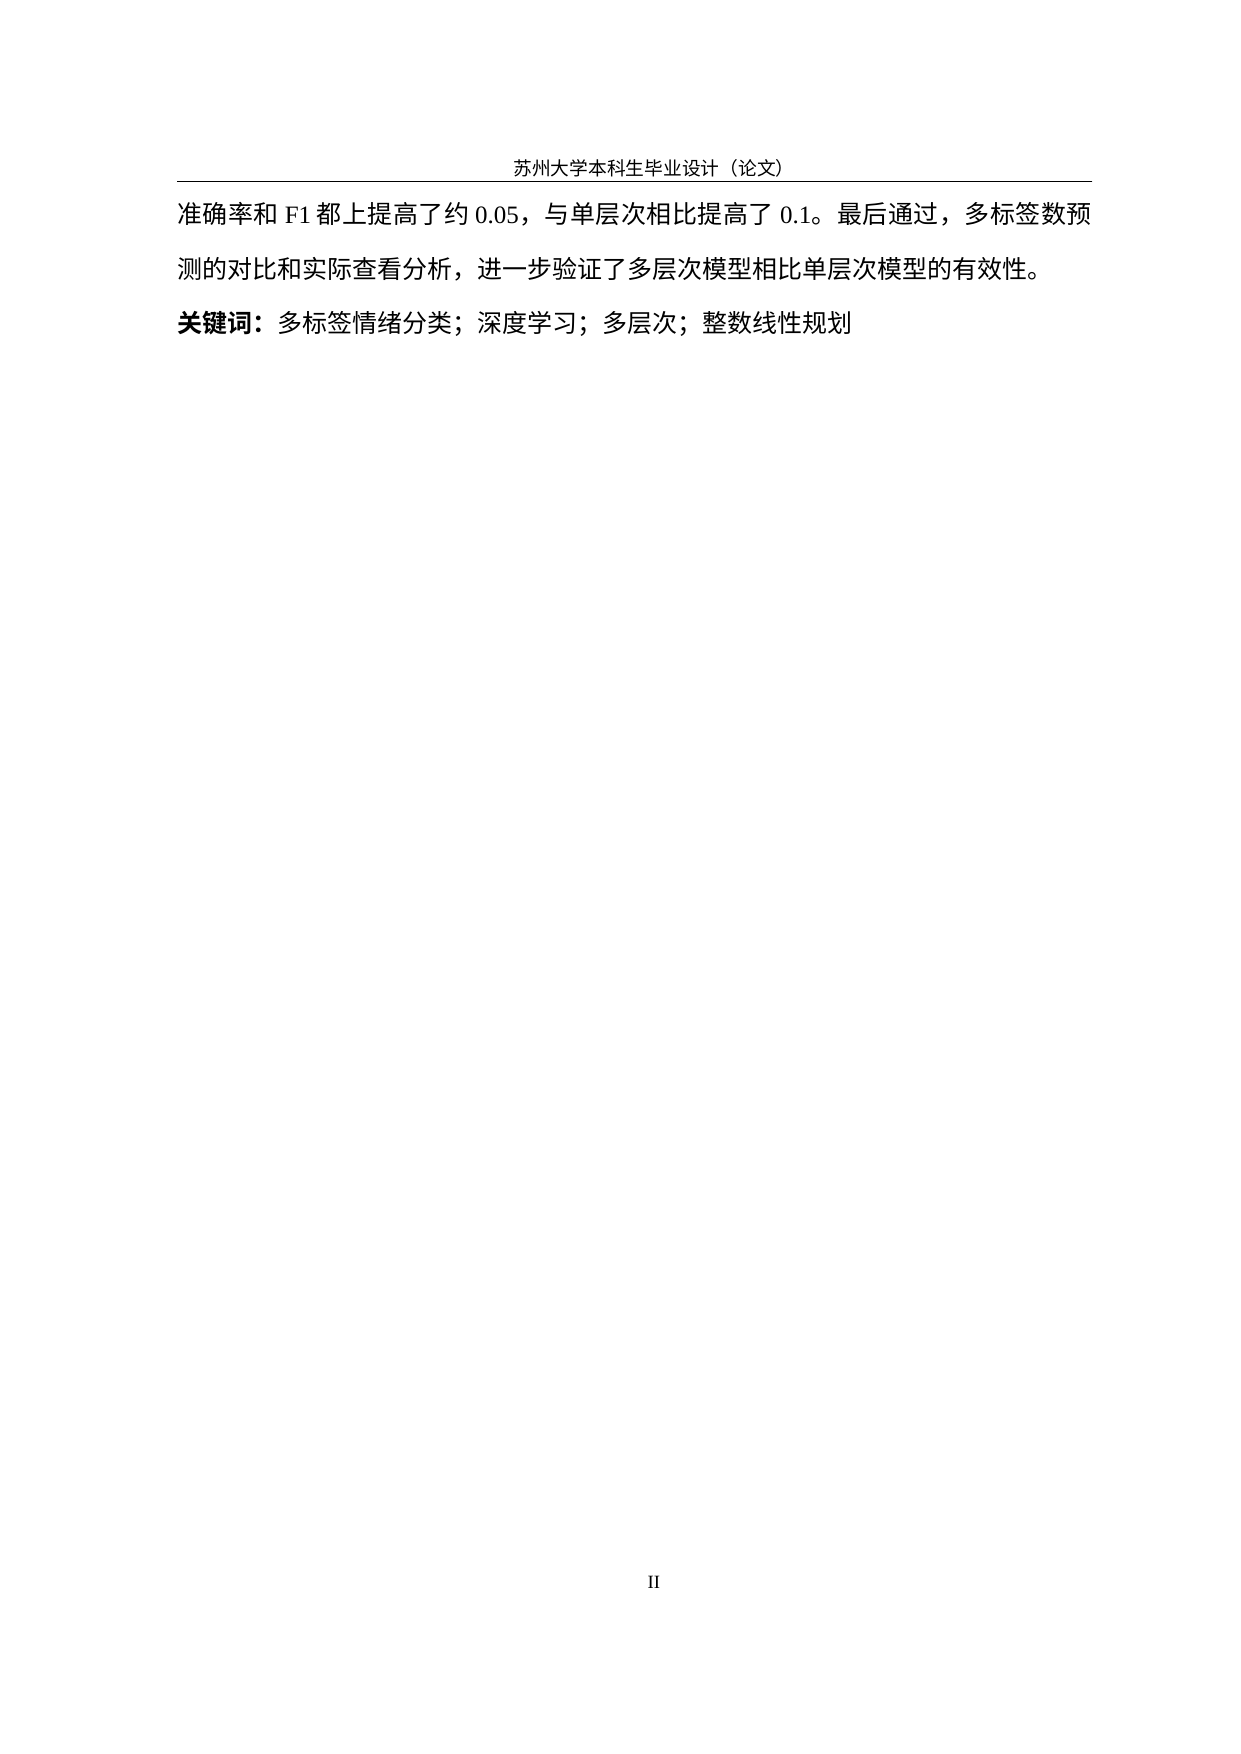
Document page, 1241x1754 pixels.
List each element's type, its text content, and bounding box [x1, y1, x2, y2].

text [177, 195, 1092, 286]
text 关键词：多标签情绪分类；深度学习；多层次；整数线性规划 [177, 304, 1092, 340]
